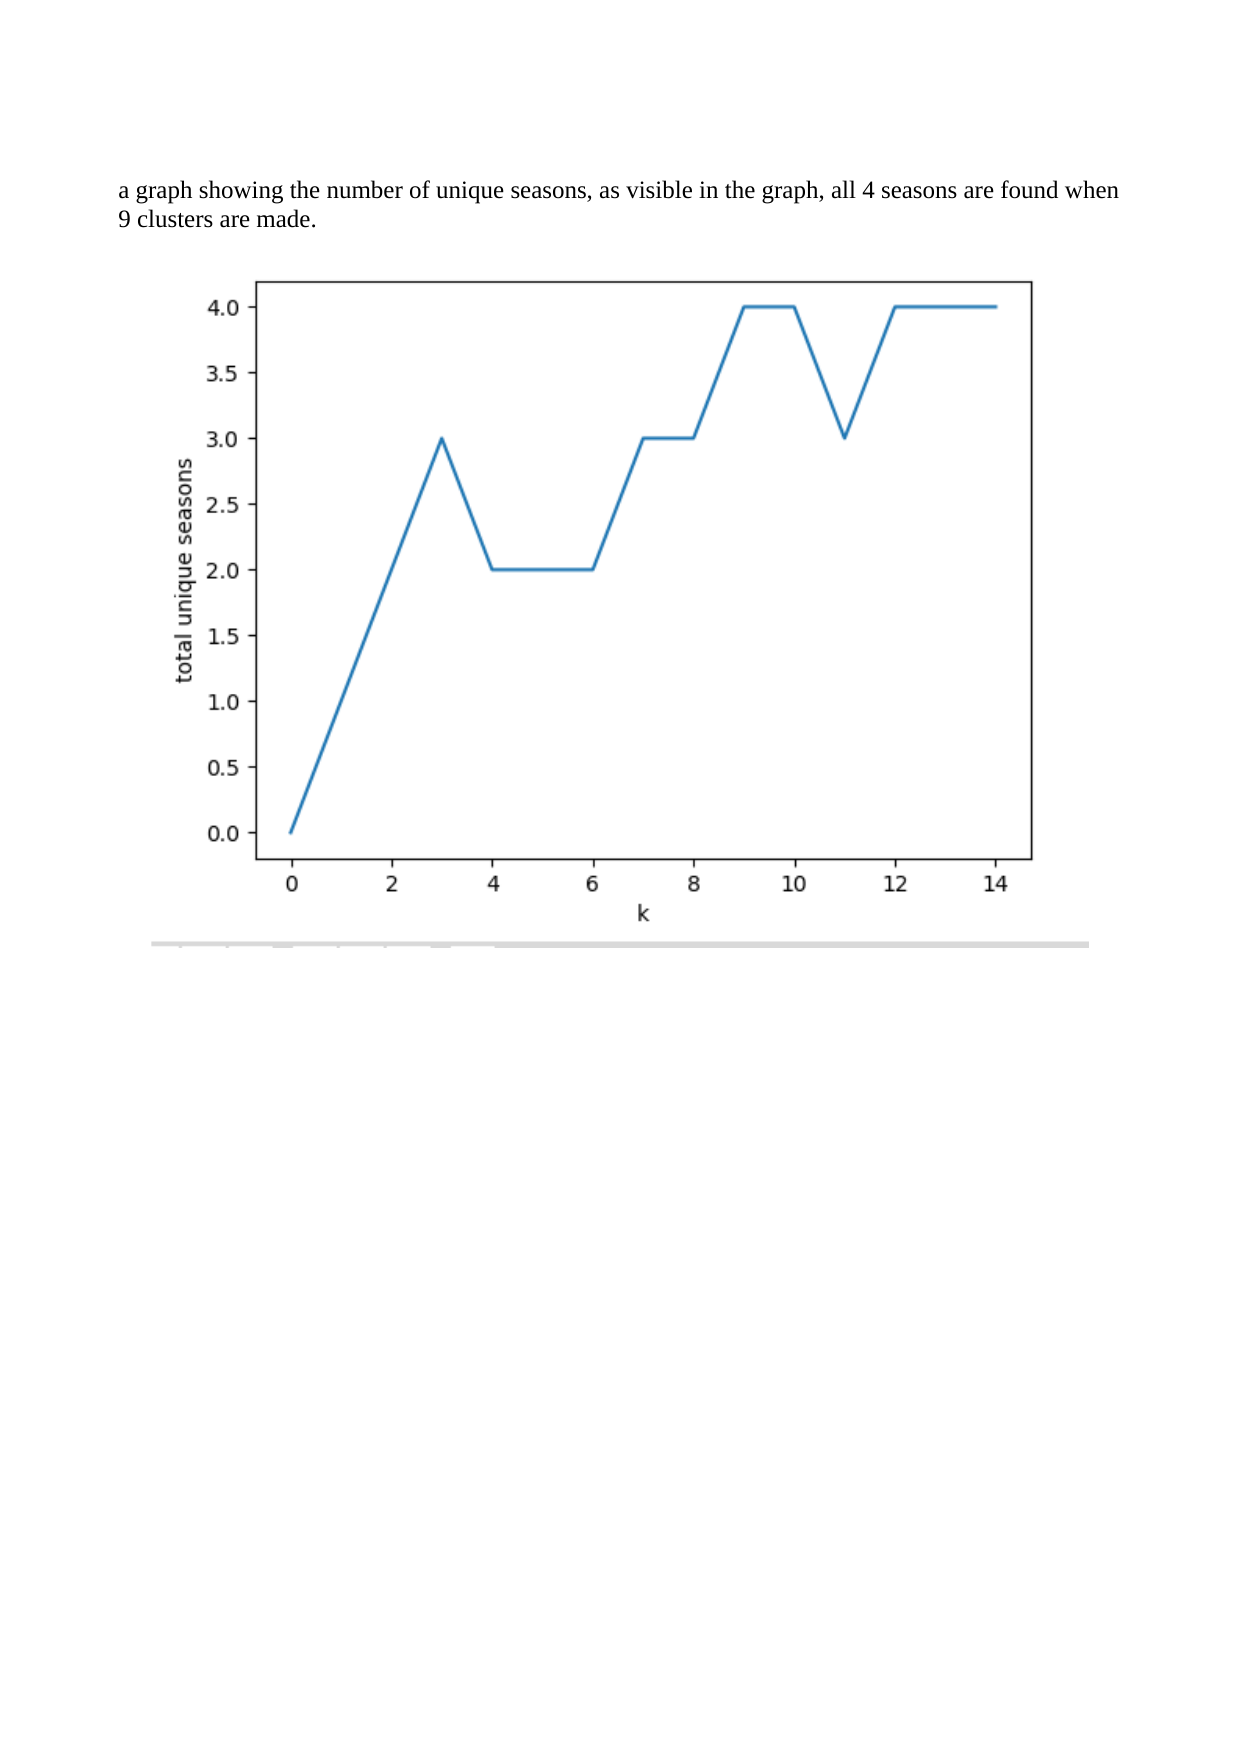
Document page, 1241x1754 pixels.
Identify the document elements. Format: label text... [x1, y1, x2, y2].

text a graph showing the number of unique seasons, as visible in the graph, all 4 seasons are found when 9 clusters are made. [118, 176, 1122, 233]
picture [151, 233, 1089, 948]
